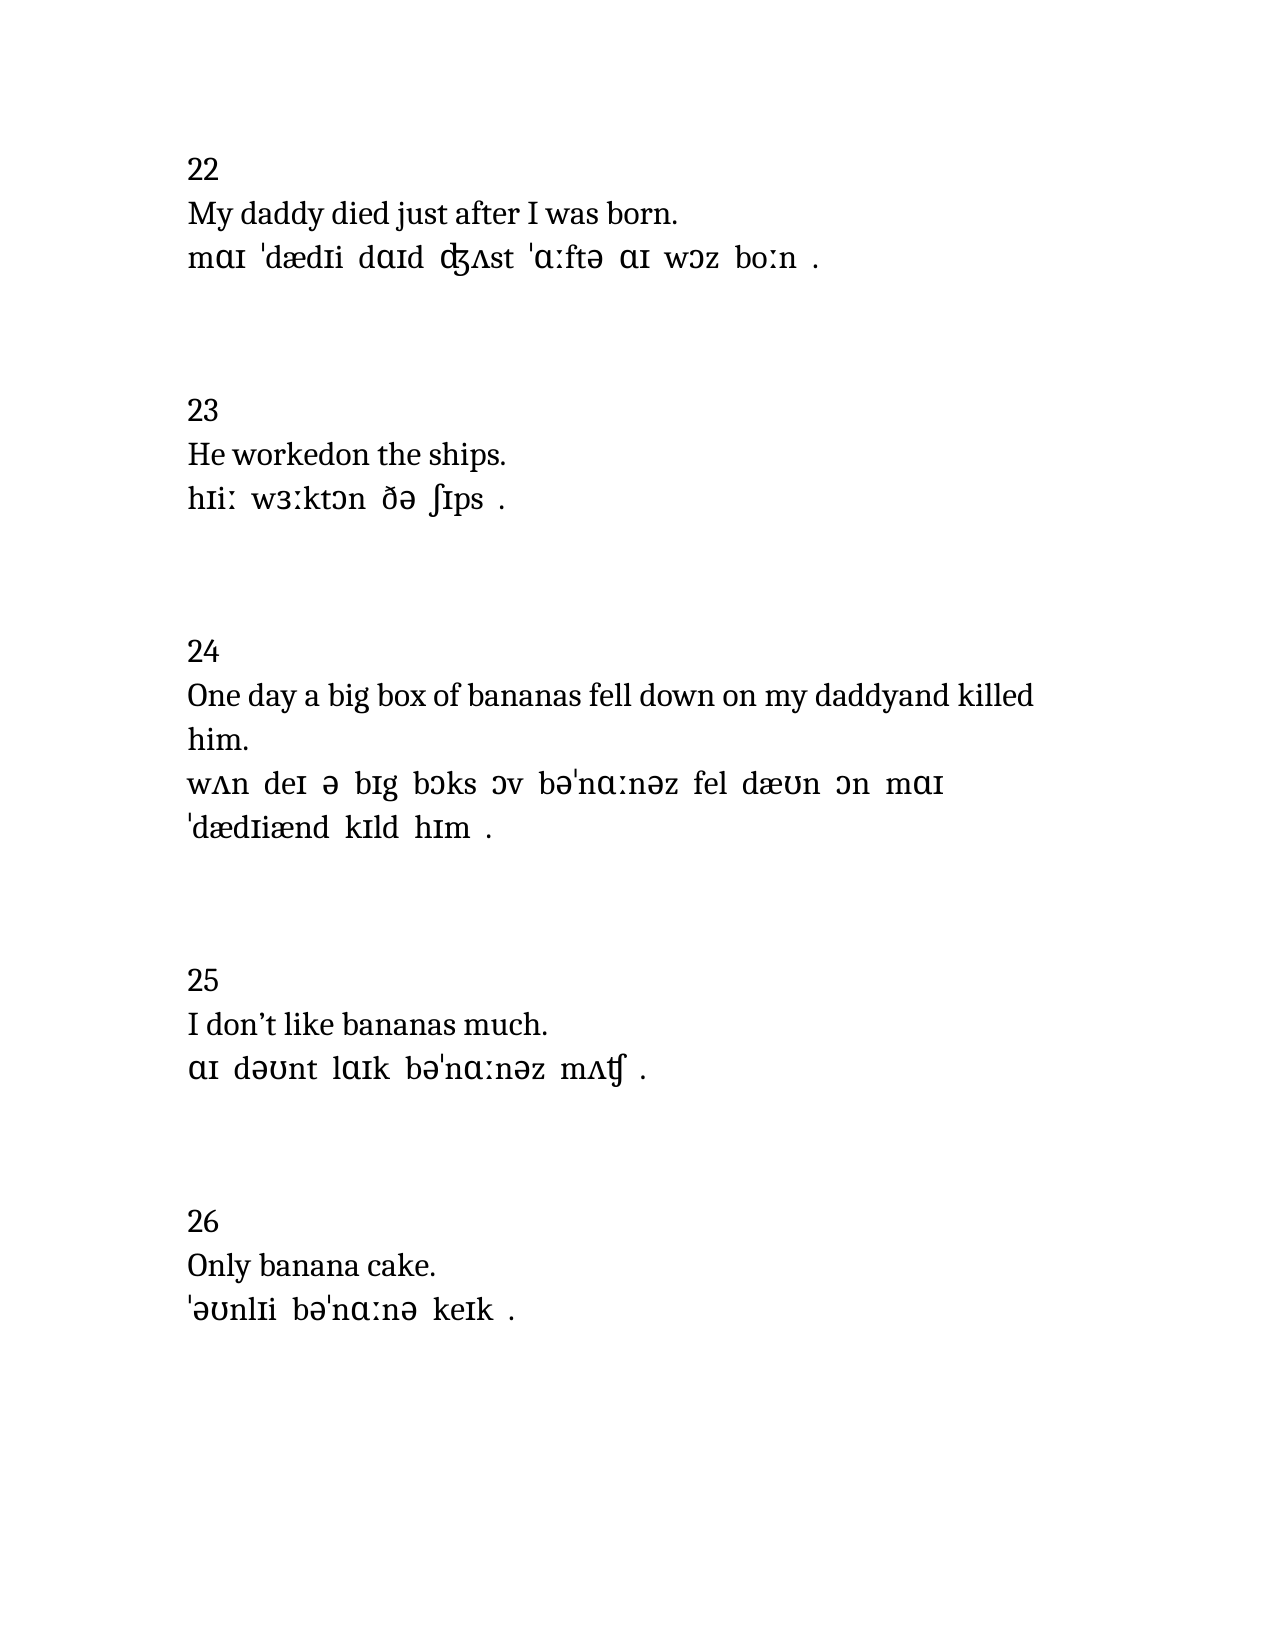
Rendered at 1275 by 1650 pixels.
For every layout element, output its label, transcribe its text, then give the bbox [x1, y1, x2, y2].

text 23 He workedon the ships. hɪiː wɜːktɔn ðə ʃɪps . [187, 391, 1087, 606]
text 24 One day a big box of bananas fell down on my daddyand killed him. wʌn deɪ ə bɪg bɔks ɔv bəˈnɑːnəz fel dæʊn ɔn mɑɪ ˈdædɪiænd kɪld hɪm . [187, 632, 1087, 935]
text 22 My daddy died just after I was born. mɑɪ ˈdædɪi dɑɪd ʤʌst ˈɑːftə ɑɪ wɔz boːn . [187, 150, 1087, 364]
text 26 Only banana cake. ˈəʊnlɪi bəˈnɑːnə keɪk . [187, 1203, 1087, 1417]
text 25 I don’t like bananas much. ɑɪ dəʊnt lɑɪk bəˈnɑːnəz mʌʧ . [187, 962, 1087, 1176]
